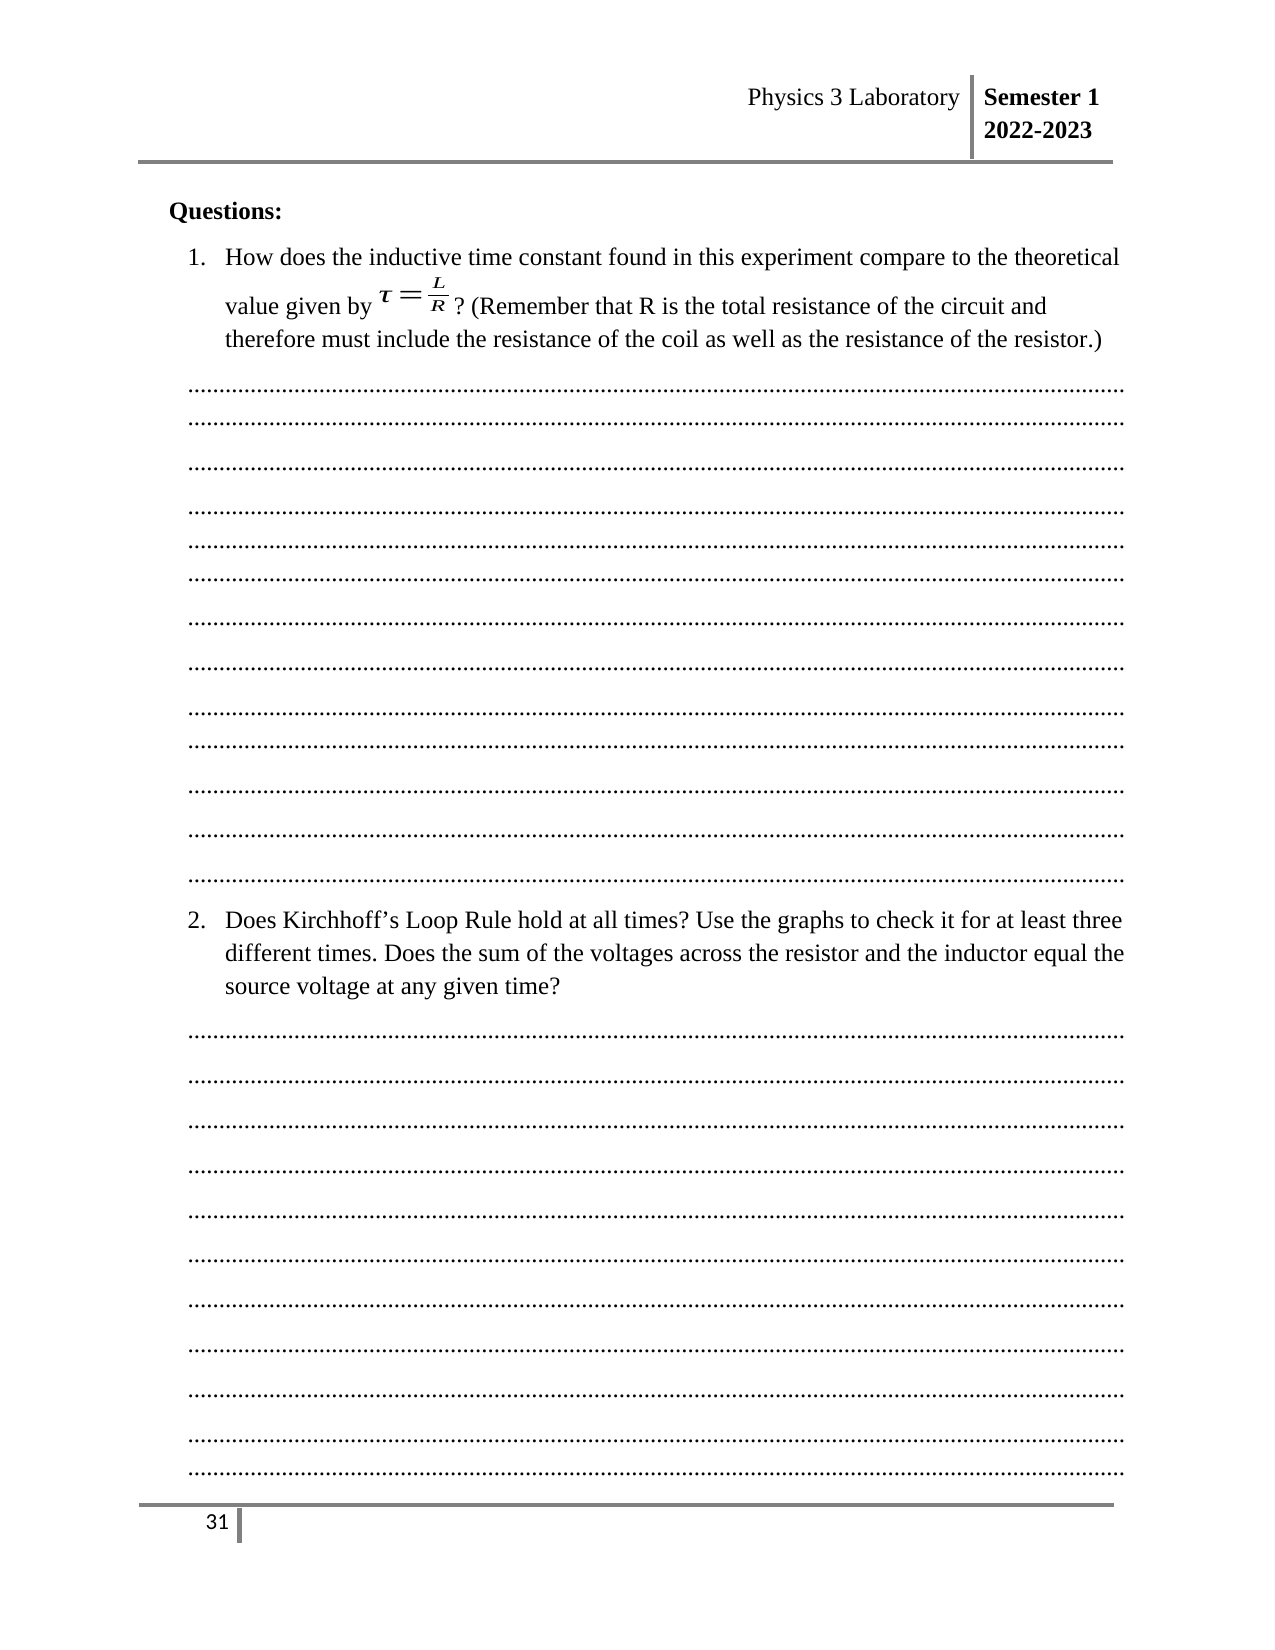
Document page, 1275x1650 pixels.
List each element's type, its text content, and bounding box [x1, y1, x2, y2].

list How does the inductive time constant found in this experiment compare to the theoretical value given by ? (Remember that R is the total resistance of the circuit and therefore must include the resistance of the coil as well as the resistance of the resistor.) [187, 242, 1125, 353]
text Questions: [169, 196, 1125, 225]
list Does Kirchhoff’s Loop Rule hold at all times? Use the graphs to check it for at least three different times. Does the sum of the voltages across the resistor and the inductor equal the source voltage at any given time? [187, 905, 1125, 1000]
